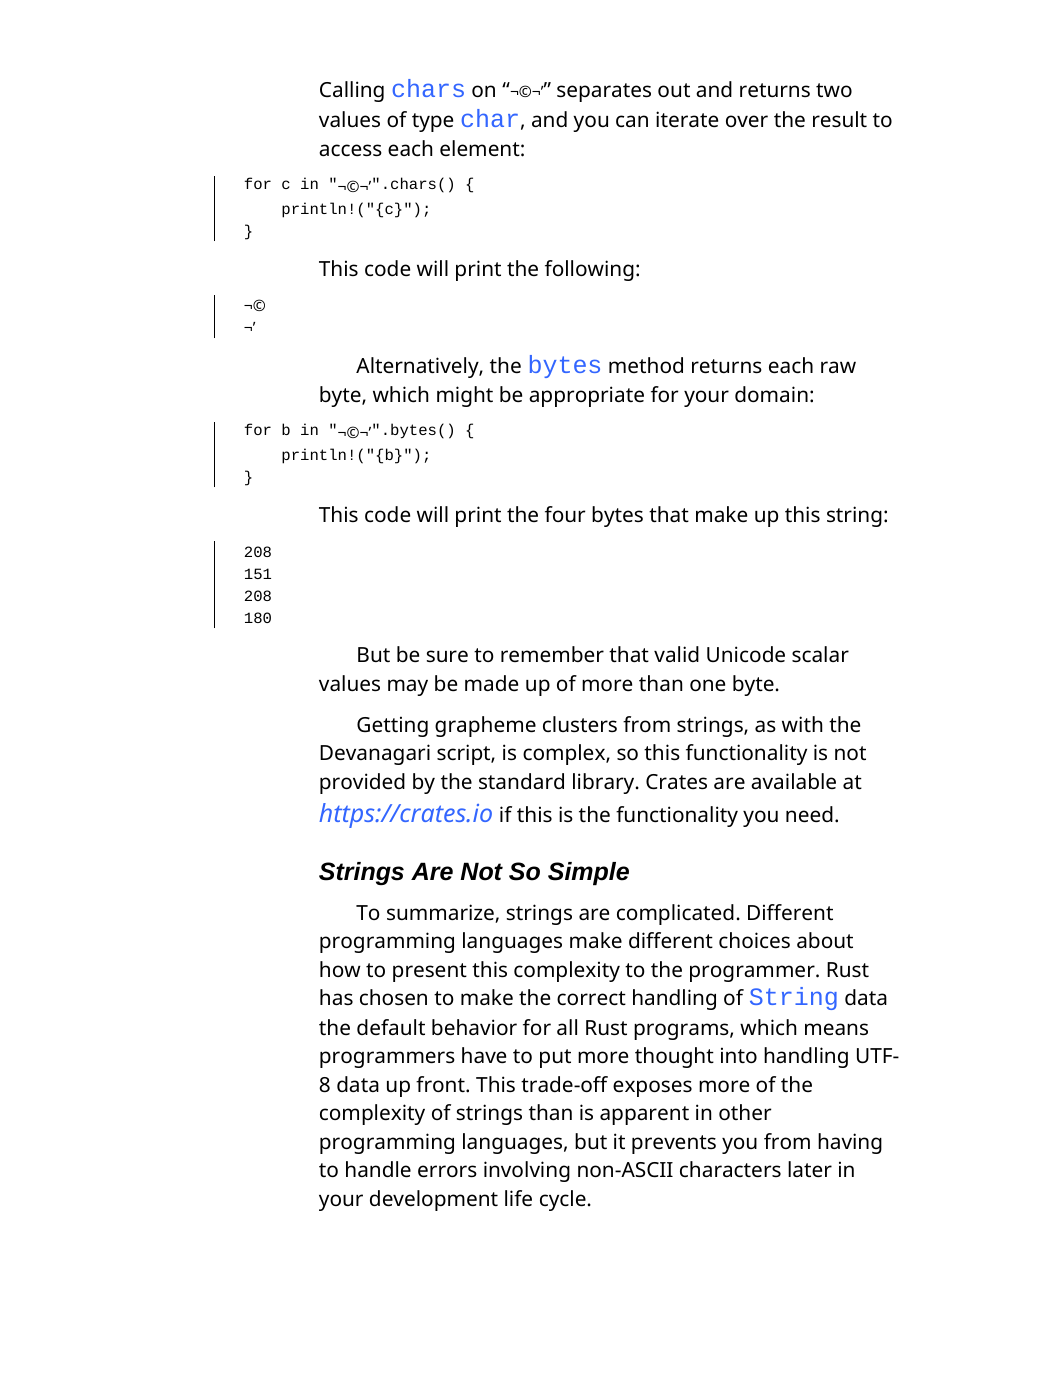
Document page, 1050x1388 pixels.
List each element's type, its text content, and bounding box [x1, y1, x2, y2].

text To summarize, strings are complicated. Different programming languages make different choices about how to present this complexity to the programmer. Rust has chosen to make the correct handling of String data the default behavior for all Rust programs, which means programmers have to put more thought into handling UTF-8 data up front. This trade-off exposes more of the complexity of strings than is apparent in other programming languages, but it prevents you from having to handle errors involving non-ASCII characters later in your development life cycle. [319, 898, 900, 1212]
text println!("{b}"); [215, 443, 900, 465]
text 180 [215, 606, 900, 628]
text This code will print the four bytes that make up this string: [319, 500, 900, 528]
text println!("{c}"); [215, 197, 900, 219]
text ¬© [213, 294, 900, 316]
text ¬’ [215, 316, 900, 338]
text Strings Are Not So Simple [319, 854, 900, 886]
text But be sure to remember that valid Unicode scalar values may be made up of more than one byte. [319, 641, 900, 697]
text Alternatively, the bytes method returns each raw byte, which might be appropriate for your domain: [319, 351, 900, 409]
text 208 [215, 541, 900, 562]
text 208 [215, 584, 900, 606]
text } [215, 465, 900, 487]
text 151 [215, 562, 900, 584]
text for b in "¬©¬’".bytes() { [215, 422, 900, 443]
text Getting grapheme clusters from strings, as with the Devanagari script, is complex, so this functionality is not provided by the standard library. Crates are available at https://crates.io if this is the functionality you need. [319, 710, 900, 829]
text This code will print the following: [319, 254, 900, 282]
text for c in "¬©¬’".chars() { [215, 176, 900, 197]
text } [215, 219, 900, 241]
